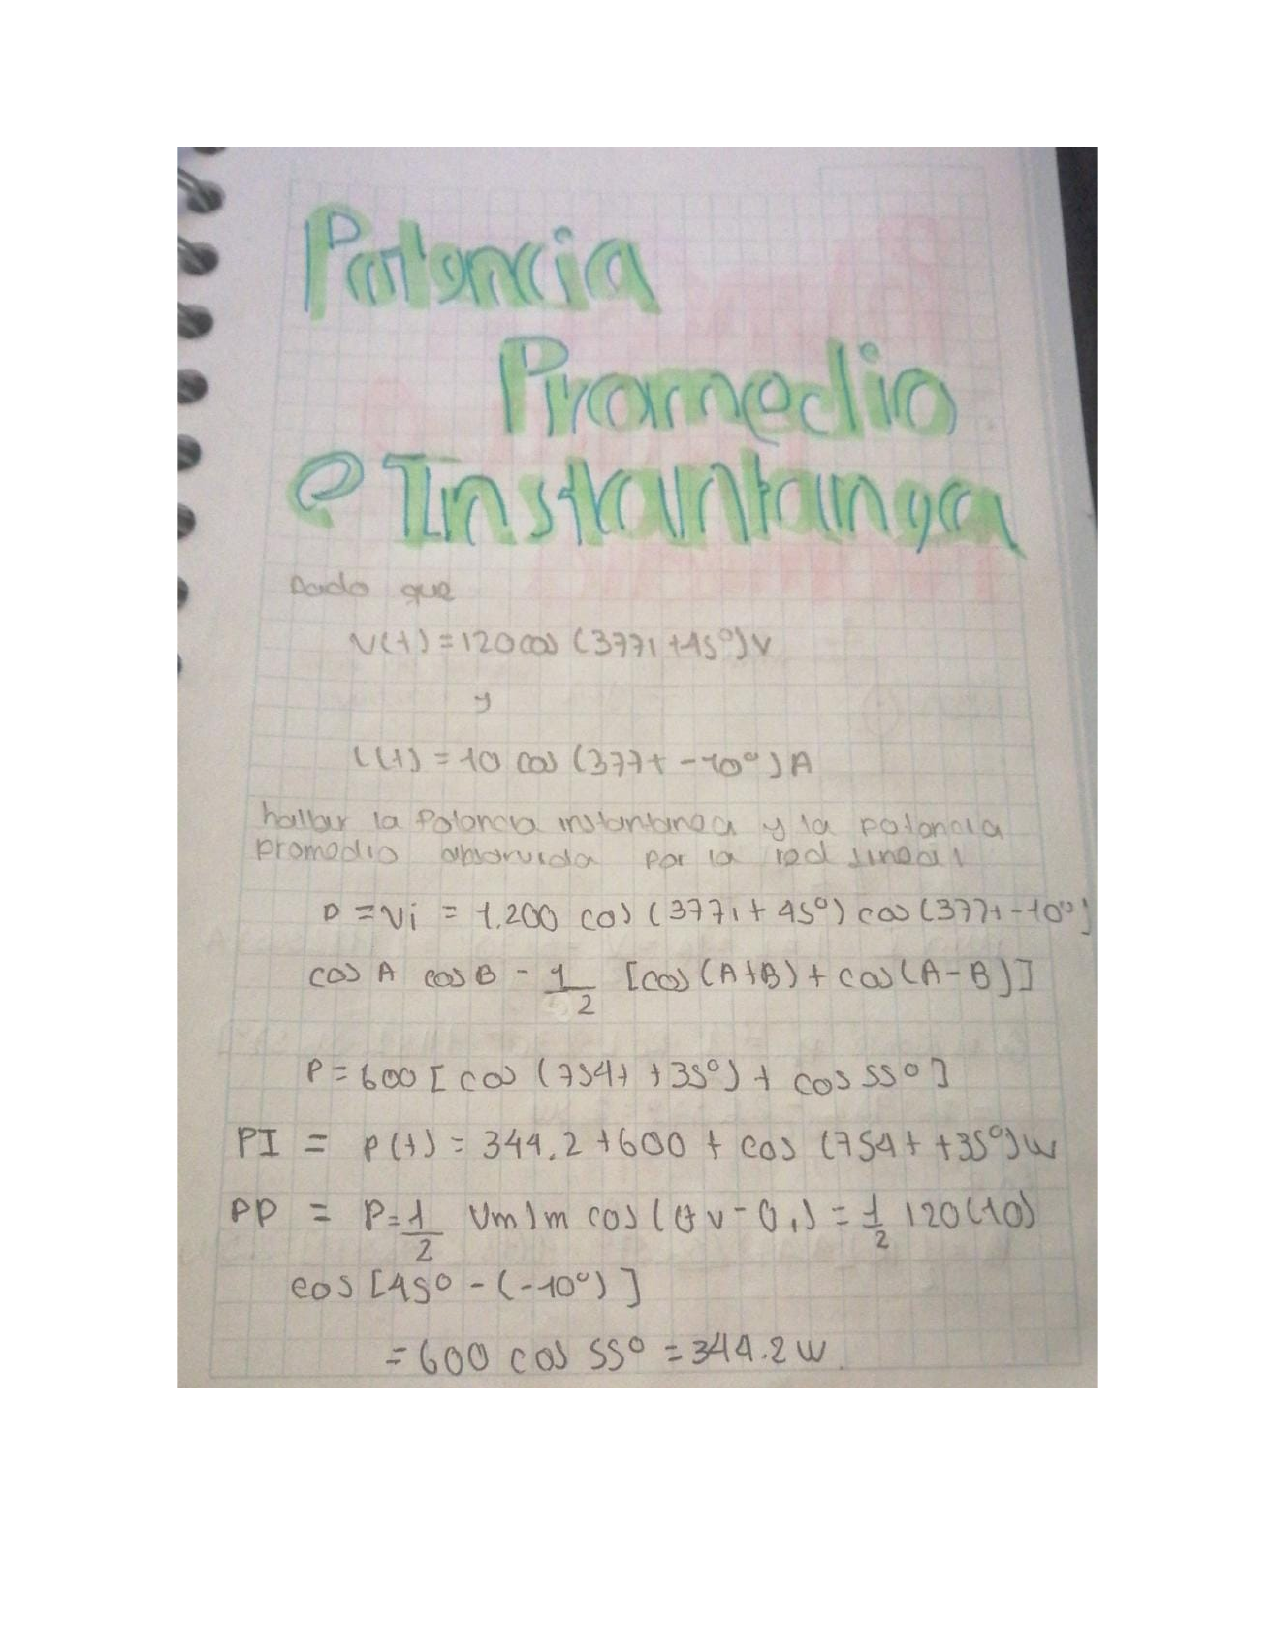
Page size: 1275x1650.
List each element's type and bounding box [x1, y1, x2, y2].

picture [177, 147, 1098, 1388]
